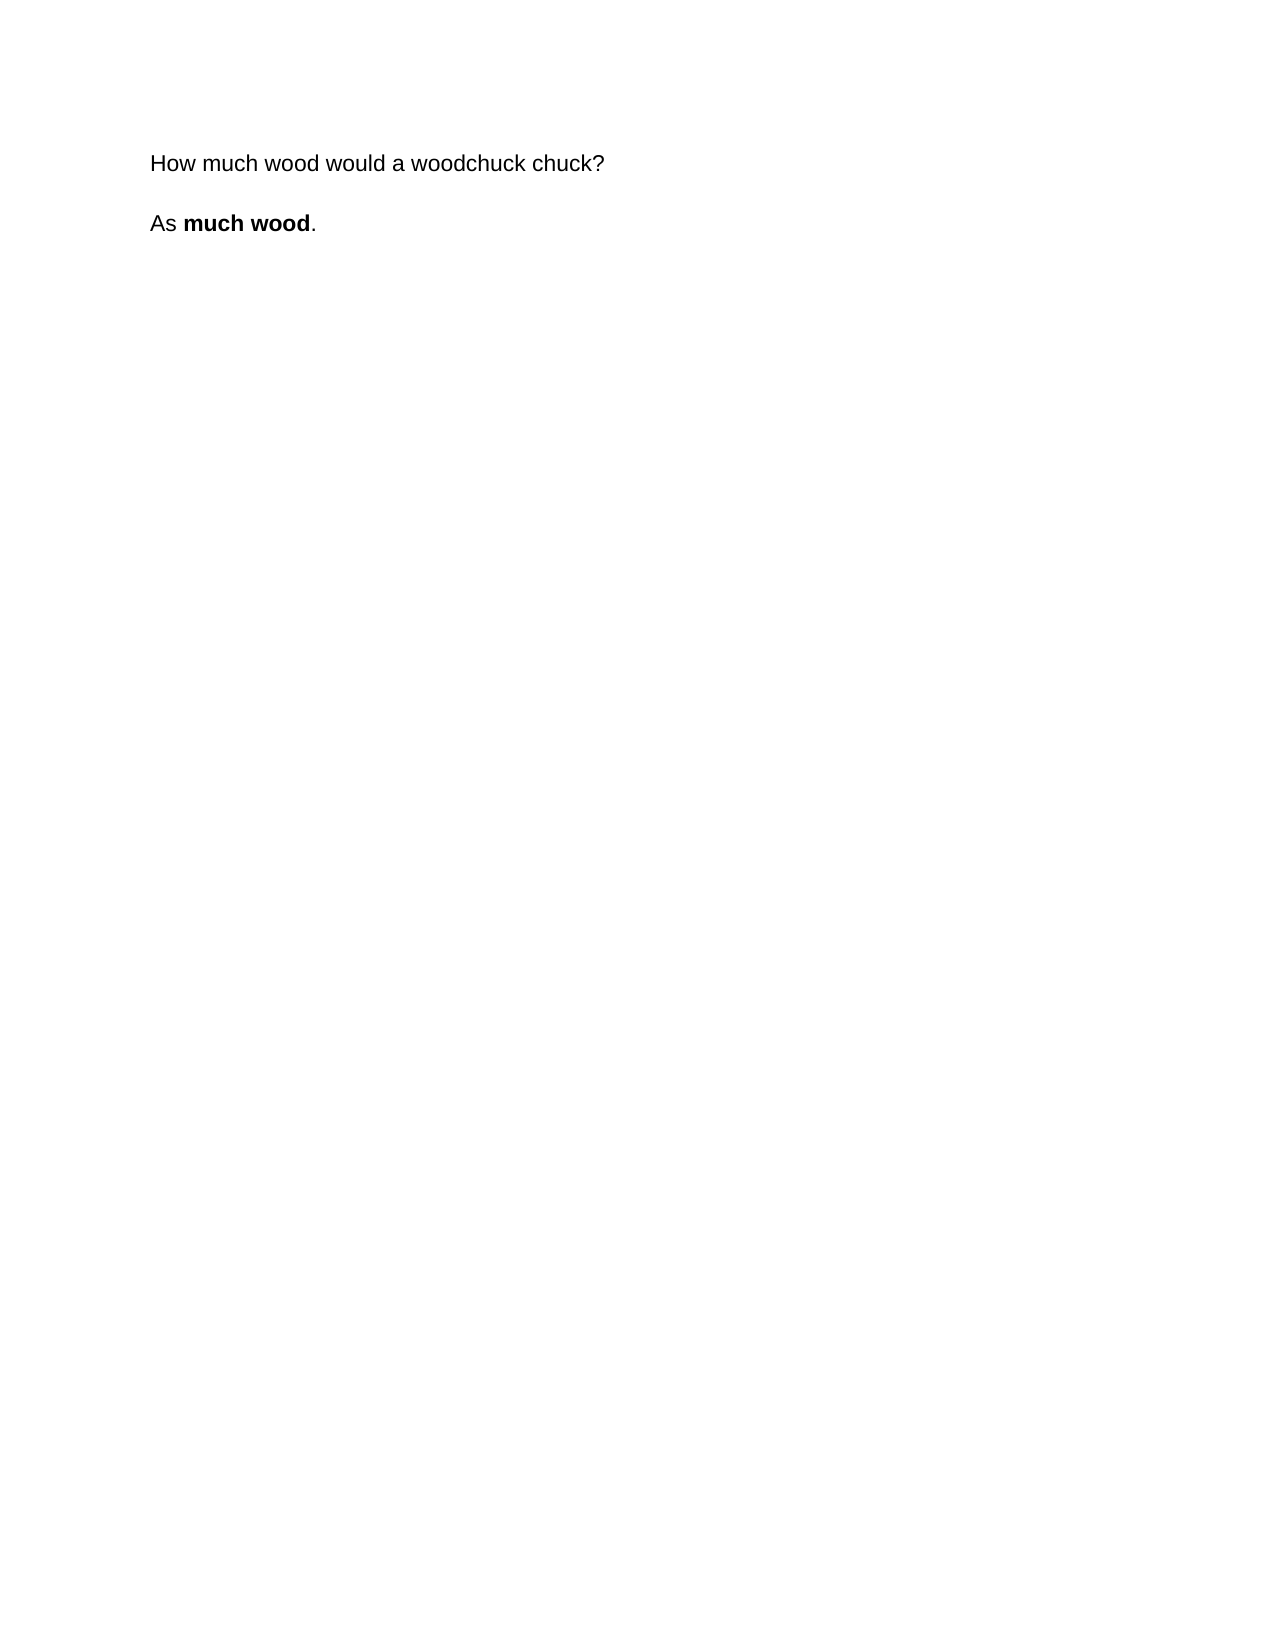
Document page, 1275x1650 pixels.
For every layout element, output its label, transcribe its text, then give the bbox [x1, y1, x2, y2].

text How much wood would a woodchuck chuck? [150, 150, 1125, 176]
text As much wood. [150, 210, 1125, 237]
